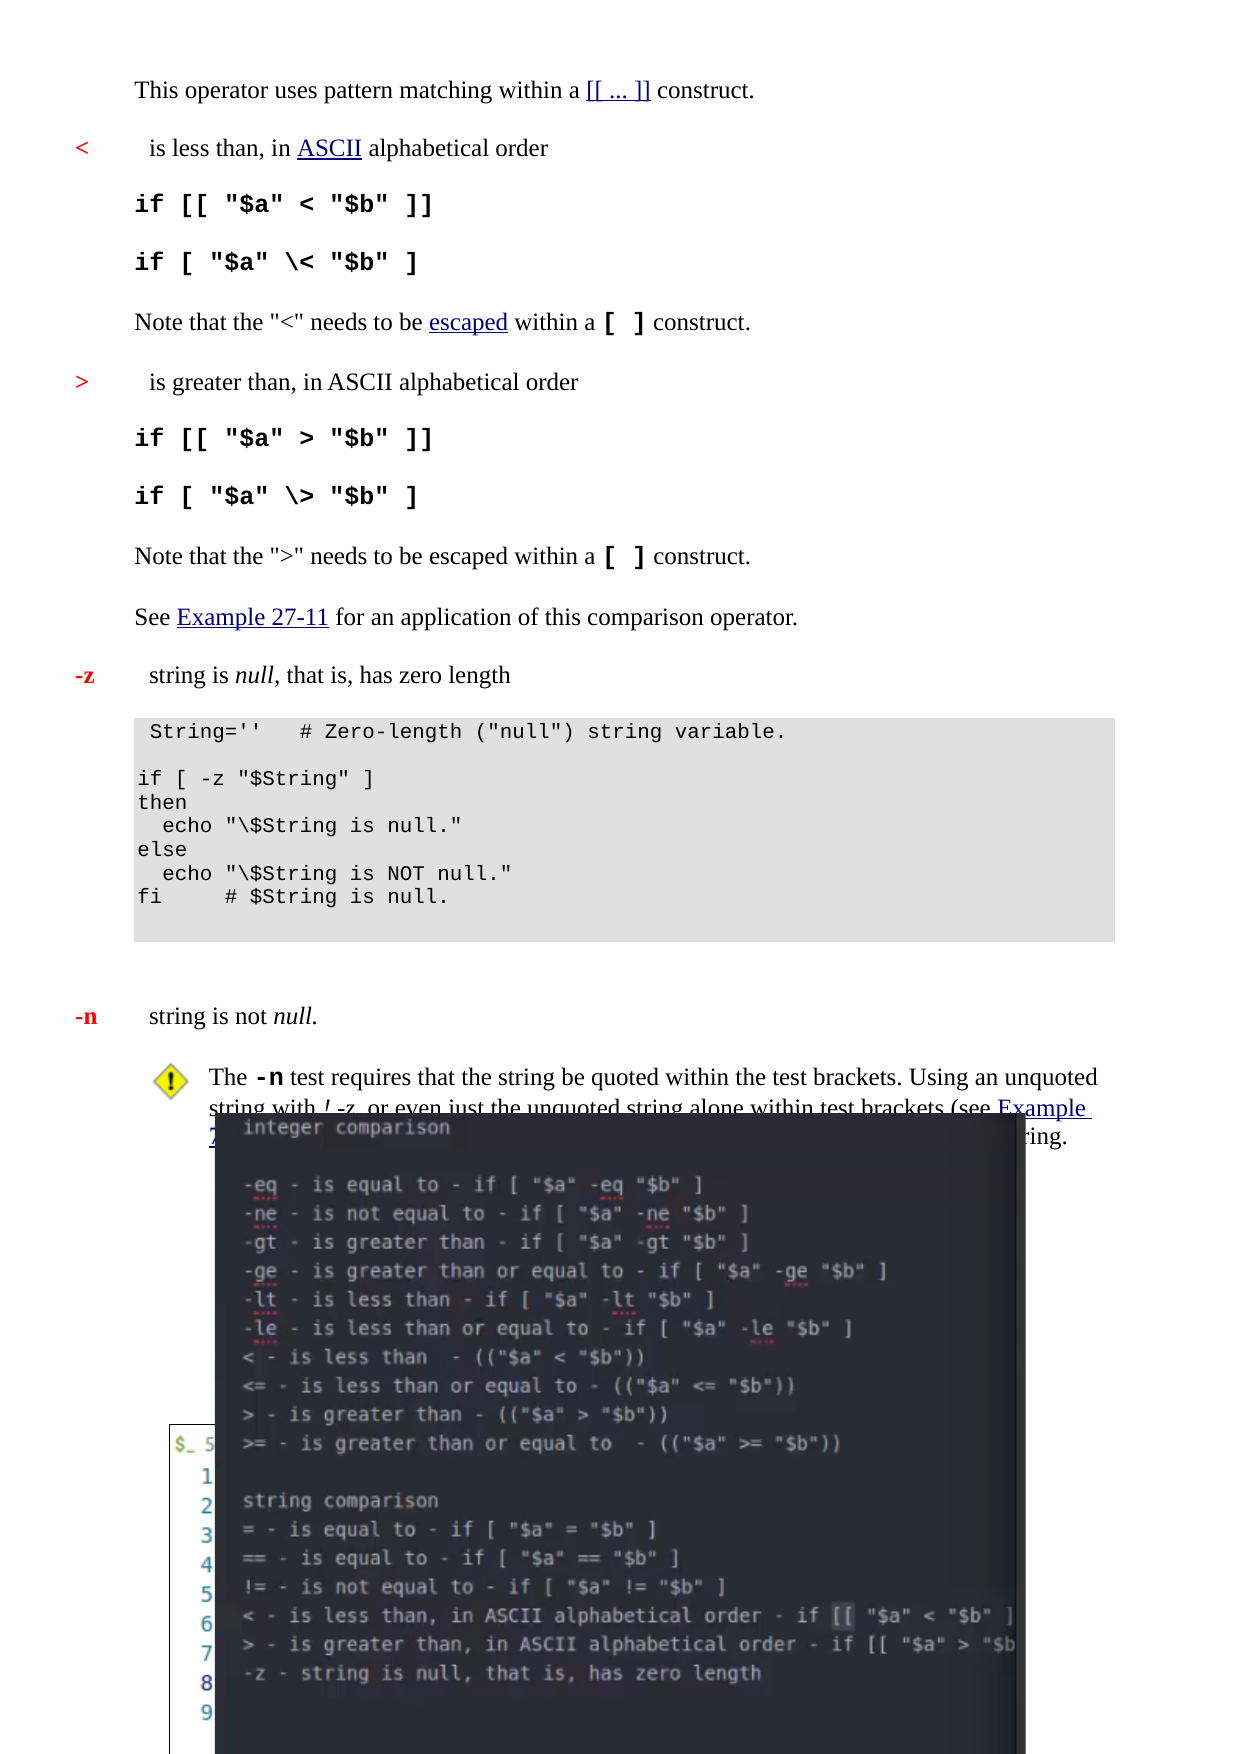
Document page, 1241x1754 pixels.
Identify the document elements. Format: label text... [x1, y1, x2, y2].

list Note that the "<" needs to be escaped within a [ ] construct. [134, 307, 1165, 338]
picture [151, 1061, 189, 1100]
list if [ "$a" \> "$b" ] [134, 483, 1165, 512]
subtitle -z string is null, that is, has zero length [75, 660, 1165, 688]
picture [170, 1113, 1026, 1754]
table_header [134, 1059, 206, 1183]
table_header The -n test requires that the string be quoted within the test brackets. Using an unquoted string with ! -z, or even just the unquoted string alone within test brackets (see Example 7-6) normally works, however, this is an unsafe practice. Always quote a tested string. [206, 1059, 1115, 1183]
subtitle -n string is not null. [75, 1001, 1165, 1029]
list if [ "$a" \< "$b" ] [134, 249, 1165, 278]
list if [[ "$a" > "$b" ]] [134, 426, 1165, 454]
list Note that the ">" needs to be escaped within a [ ] construct. [134, 541, 1165, 572]
table_header String='' # Zero-length ("null") string variable. if [ -z "$String" ] then echo "\$String is null." else echo "\$String is NOT null." fi # $String is null. [134, 718, 1115, 942]
list if [[ "$a" < "$b" ]] [134, 191, 1165, 220]
subtitle > is greater than, in ASCII alphabetical order [75, 367, 1165, 396]
list This operator uses pattern matching within a [[ ... ]] construct. [134, 75, 1165, 104]
subtitle < is less than, in ASCII alphabetical order [75, 133, 1165, 162]
list See Example 27-11 for an application of this comparison operator. [134, 602, 1165, 630]
